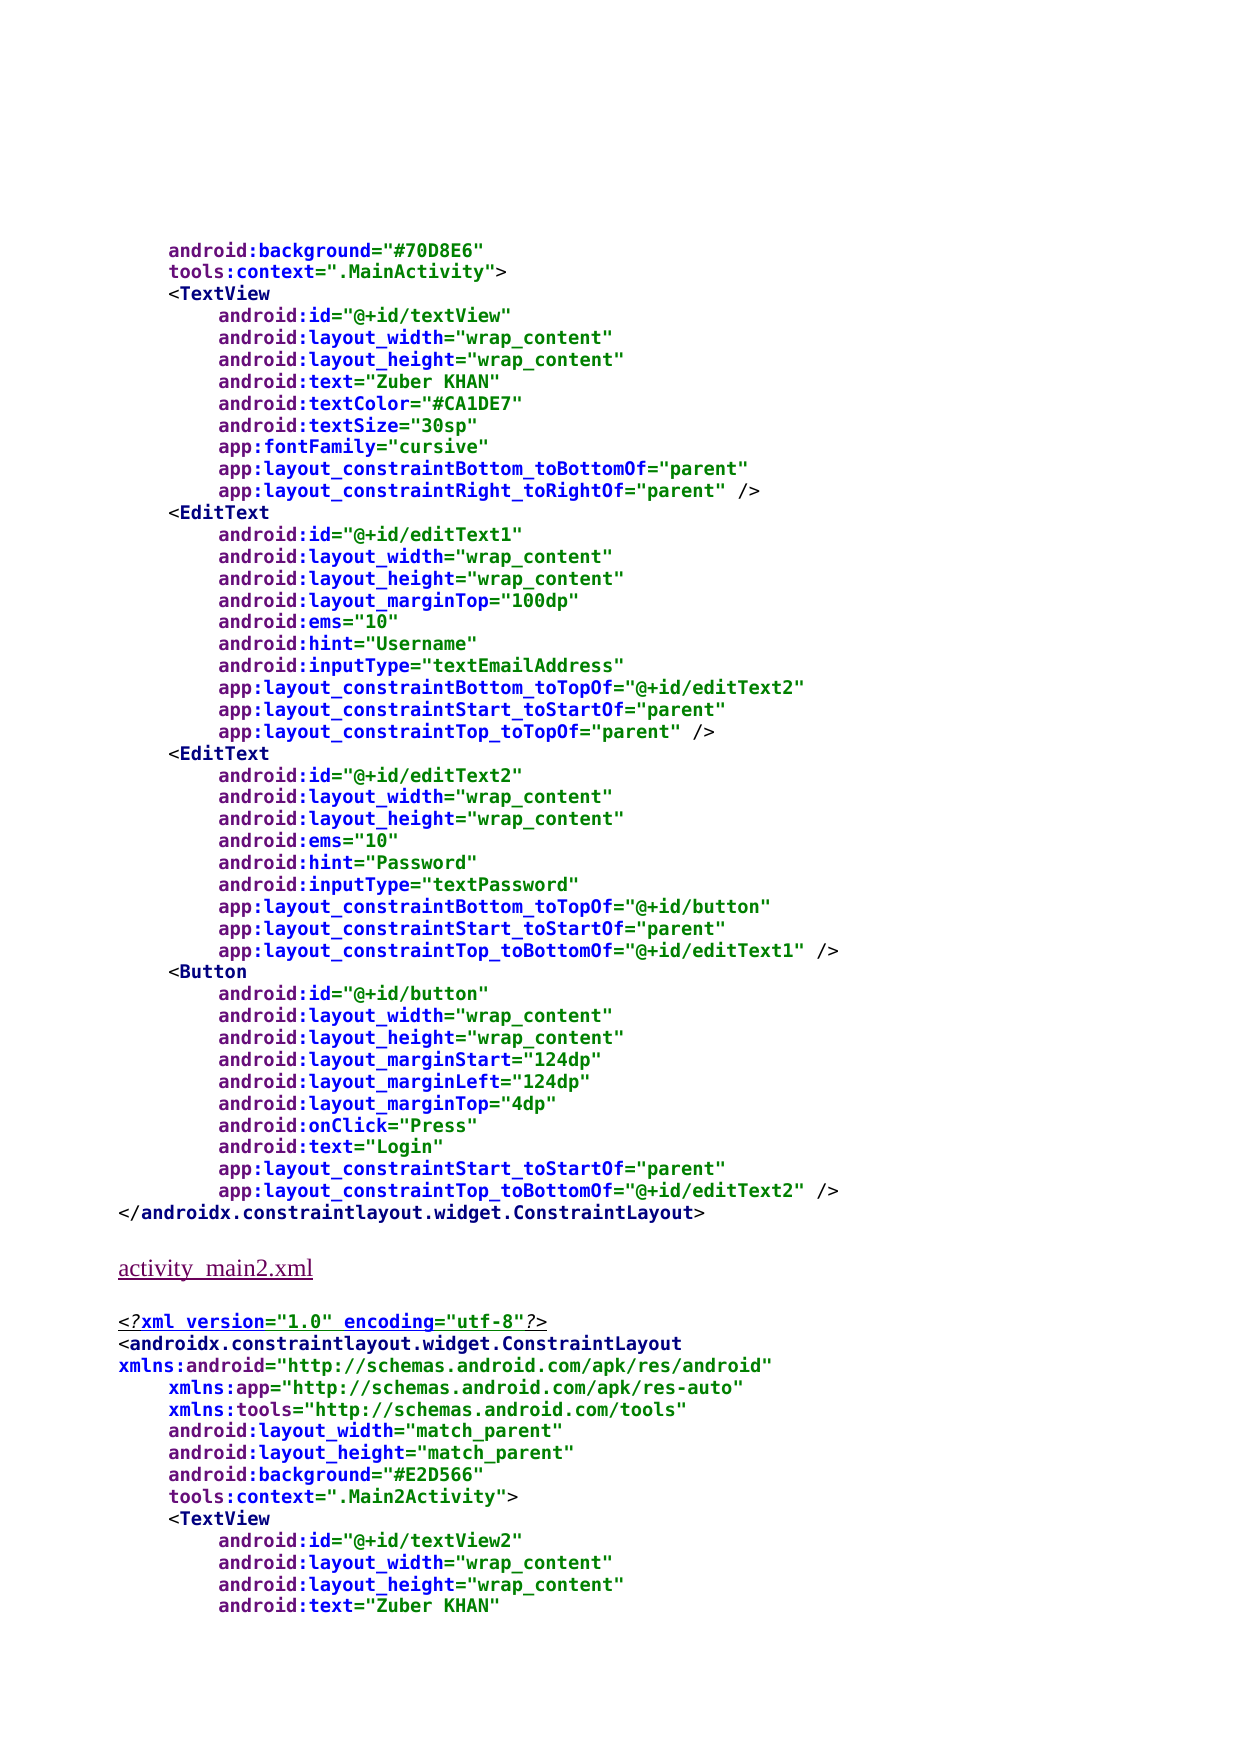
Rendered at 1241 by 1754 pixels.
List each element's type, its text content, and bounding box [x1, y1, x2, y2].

text android:id="@+id/editText2" [118, 765, 1122, 787]
text android:background="#70D8E6" [118, 240, 1122, 262]
text android:onClick="Press" [118, 1115, 1122, 1137]
text android:layout_height="wrap_content" [118, 568, 1122, 590]
text app:layout_constraintBottom_toTopOf="@+id/editText2" [118, 677, 1122, 699]
text app:layout_constraintStart_toStartOf="parent" [118, 918, 1122, 940]
text android:layout_height="wrap_content" [118, 1573, 1122, 1595]
text activity_main2.xml [118, 1253, 1122, 1282]
text android:textColor="#CA1DE7" [118, 393, 1122, 415]
text tools:context=".Main2Activity"> [118, 1486, 1122, 1508]
text android:inputType="textPassword" [118, 874, 1122, 896]
text app:layout_constraintBottom_toBottomOf="parent" [118, 458, 1122, 480]
text android:layout_width="wrap_content" [118, 327, 1122, 349]
text android:layout_width="wrap_content" [118, 1552, 1122, 1573]
text android:hint="Password" [118, 852, 1122, 874]
text android:layout_marginTop="4dp" [118, 1093, 1122, 1115]
text android:layout_marginLeft="124dp" [118, 1071, 1122, 1093]
text app:layout_constraintTop_toBottomOf="@+id/editText1" /> [118, 940, 1122, 962]
text android:layout_width="wrap_content" [118, 546, 1122, 568]
text app:layout_constraintBottom_toTopOf="@+id/button" [118, 896, 1122, 918]
text app:layout_constraintTop_toBottomOf="@+id/editText2" /> [118, 1180, 1122, 1202]
text android:ems="10" [118, 830, 1122, 852]
text android:background="#E2D566" [118, 1464, 1122, 1486]
text app:layout_constraintTop_toTopOf="parent" /> [118, 721, 1122, 743]
text android:textSize="30sp" [118, 415, 1122, 437]
text android:layout_height="match_parent" [118, 1442, 1122, 1464]
text <?xml version="1.0" encoding="utf-8"?> [118, 1311, 1122, 1333]
text <TextView [118, 283, 1122, 305]
text android:text="Login" [118, 1137, 1122, 1158]
text app:layout_constraintRight_toRightOf="parent" /> [118, 480, 1122, 502]
text app:layout_constraintStart_toStartOf="parent" [118, 1158, 1122, 1180]
text <TextView [118, 1508, 1122, 1530]
text </androidx.constraintlayout.widget.ConstraintLayout> [118, 1202, 1122, 1224]
text android:id="@+id/editText1" [118, 524, 1122, 546]
text android:text="Zuber KHAN" [118, 1595, 1122, 1617]
text android:layout_marginStart="124dp" [118, 1049, 1122, 1071]
text xmlns:app="http://schemas.android.com/apk/res-auto" [118, 1377, 1122, 1398]
text <EditText [118, 502, 1122, 524]
text <EditText [118, 743, 1122, 765]
text android:ems="10" [118, 612, 1122, 633]
text android:id="@+id/textView" [118, 305, 1122, 327]
text android:layout_height="wrap_content" [118, 808, 1122, 830]
text android:layout_height="wrap_content" [118, 1027, 1122, 1049]
text tools:context=".MainActivity"> [118, 262, 1122, 283]
text android:text="Zuber KHAN" [118, 371, 1122, 393]
text android:layout_marginTop="100dp" [118, 590, 1122, 612]
text app:layout_constraintStart_toStartOf="parent" [118, 699, 1122, 721]
text <androidx.constraintlayout.widget.ConstraintLayout xmlns:android="http://schemas.android.com/apk/res/android" [118, 1333, 1122, 1377]
text android:layout_height="wrap_content" [118, 349, 1122, 371]
text android:hint="Username" [118, 633, 1122, 655]
text <Button [118, 962, 1122, 983]
text android:layout_width="wrap_content" [118, 787, 1122, 808]
text xmlns:tools="http://schemas.android.com/tools" [118, 1398, 1122, 1420]
text android:id="@+id/button" [118, 983, 1122, 1005]
text android:layout_width="match_parent" [118, 1420, 1122, 1442]
text android:layout_width="wrap_content" [118, 1005, 1122, 1027]
text android:inputType="textEmailAddress" [118, 655, 1122, 677]
text app:fontFamily="cursive" [118, 437, 1122, 458]
text android:id="@+id/textView2" [118, 1530, 1122, 1552]
